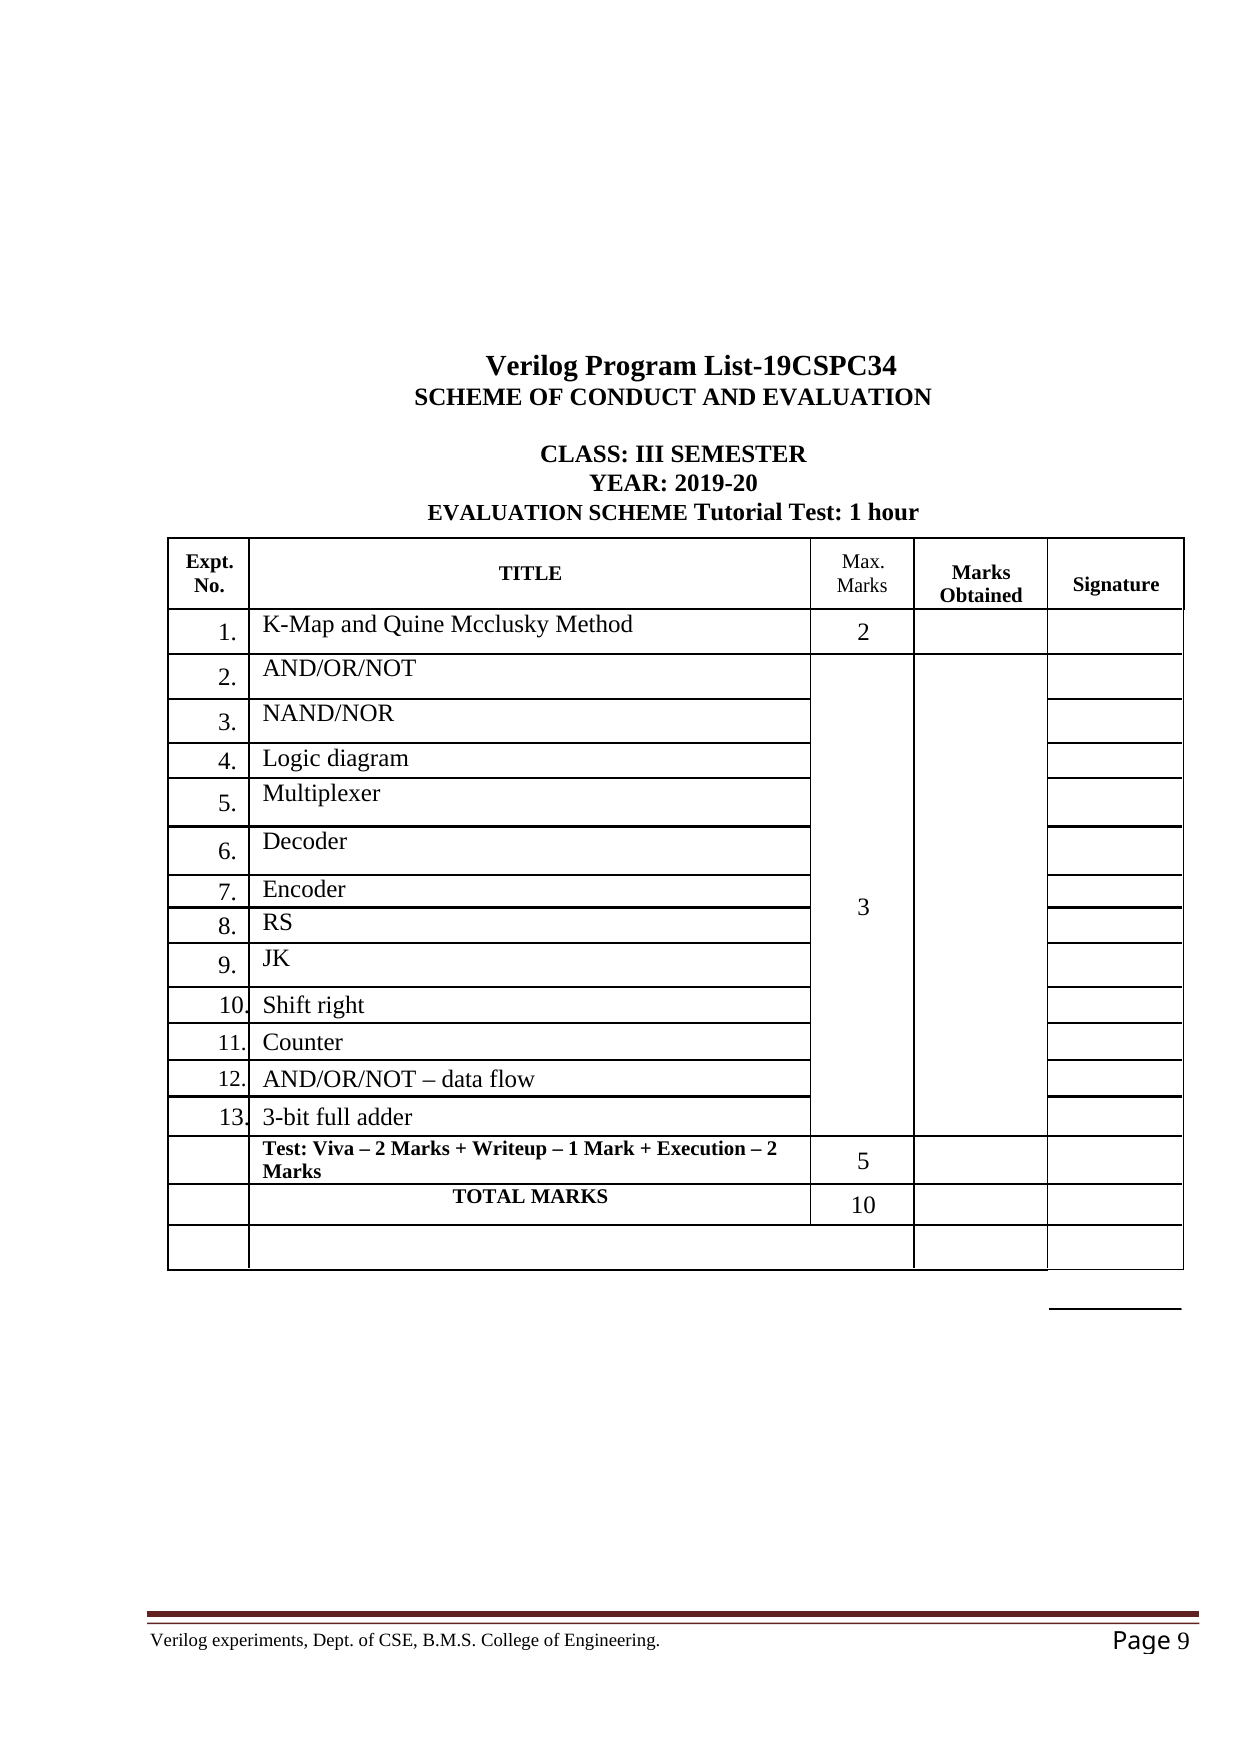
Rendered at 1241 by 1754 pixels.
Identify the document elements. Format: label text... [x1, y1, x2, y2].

table_cell Test: Viva – 2 Marks + Writeup – 1 Mark + Execution – 2 Marks [250, 1137, 810, 1182]
table_cell AND/OR/NOT – data flow [250, 1061, 810, 1095]
table_cell 5. [169, 779, 248, 825]
table_cell [169, 1137, 248, 1182]
table_cell Decoder [250, 828, 810, 874]
table_cell 11. [169, 1024, 248, 1059]
table_cell 4. [169, 744, 248, 777]
table_cell [1048, 1059, 1183, 1095]
table_cell AND/OR/NOT [250, 655, 810, 697]
table_cell [1048, 1224, 1183, 1268]
table_cell [1048, 1135, 1183, 1182]
text Verilog Program List-19CSPC34 [485, 348, 1219, 382]
table_cell [915, 1137, 1047, 1182]
table_cell [1048, 1183, 1183, 1224]
text CLASS: III SEMESTER YEAR: 2019-20 [539, 439, 807, 497]
table_cell Shift right [250, 988, 810, 1022]
text SCHEME OF CONDUCT AND EVALUATION [414, 382, 1219, 411]
table_cell [1048, 906, 1183, 942]
table_cell 6. [169, 828, 248, 874]
table_cell 7. [169, 876, 248, 906]
table_cell [915, 1185, 1047, 1224]
table_cell 13. [169, 1098, 248, 1135]
table_cell [915, 1226, 1047, 1268]
table_cell 2 [811, 610, 913, 652]
table_cell [915, 655, 1047, 1135]
table_cell [1048, 1095, 1183, 1135]
table_cell Multiplexer [250, 779, 810, 825]
table_cell [1048, 825, 1183, 874]
table_cell 3 [811, 655, 913, 1135]
table_cell RS [250, 909, 810, 942]
table_cell 9. [169, 944, 248, 986]
table_cell [1048, 1022, 1183, 1059]
table_cell 8. [169, 909, 248, 942]
table_cell Counter [250, 1024, 810, 1059]
table_header Signature [1048, 539, 1183, 608]
table_cell [1048, 777, 1183, 825]
table_cell 3. [169, 700, 248, 742]
table_header Marks Obtained [915, 539, 1047, 608]
table_cell [1048, 742, 1183, 777]
table_header TITLE [250, 539, 810, 608]
table_cell [169, 1185, 248, 1224]
table_cell 1. [169, 610, 248, 652]
table_cell 2. [169, 655, 248, 697]
table_cell [1048, 874, 1183, 906]
table_cell 10 [811, 1185, 913, 1224]
table_cell [169, 1226, 248, 1268]
table_cell NAND/NOR [250, 700, 810, 742]
table_cell [1048, 698, 1183, 742]
table_cell TOTAL MARKS [250, 1185, 810, 1224]
table_cell 12. [169, 1061, 248, 1095]
table_header Max. Marks [811, 539, 913, 608]
table_cell JK [250, 944, 810, 986]
table_cell [1048, 653, 1183, 697]
table_header Expt. No. [169, 539, 248, 608]
table_cell Logic diagram [250, 744, 810, 777]
table_cell [250, 1226, 913, 1268]
table_cell 3-bit full adder [250, 1098, 810, 1135]
text EVALUATION SCHEME Tutorial Test: 1 hour [192, 497, 1155, 526]
table_cell 10. [169, 988, 248, 1022]
table_cell [915, 610, 1047, 652]
table_cell Encoder [250, 876, 810, 906]
table_cell K-Map and Quine Mcclusky Method [250, 610, 810, 652]
table_cell [1048, 986, 1183, 1022]
table_cell 5 [811, 1137, 913, 1182]
table_cell [1048, 942, 1183, 986]
table_cell [1048, 608, 1183, 652]
